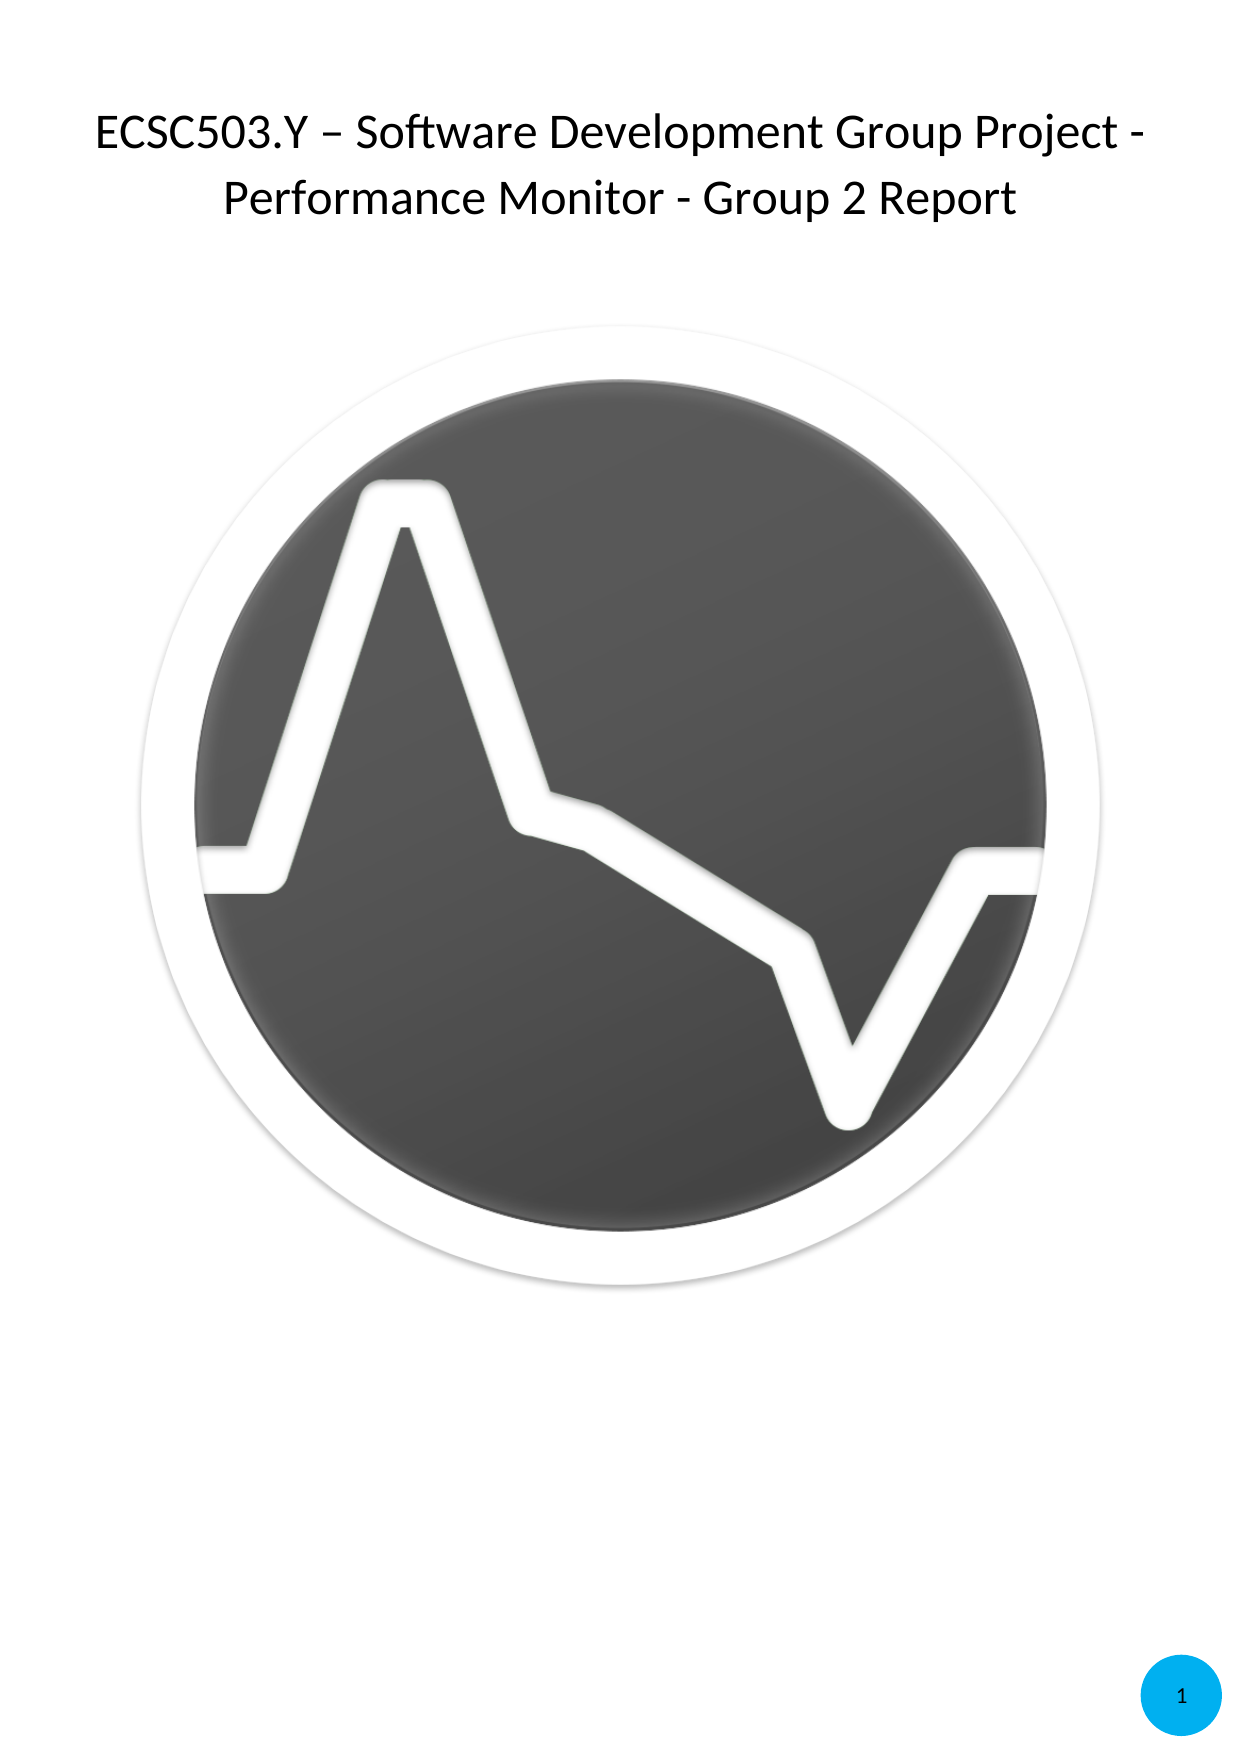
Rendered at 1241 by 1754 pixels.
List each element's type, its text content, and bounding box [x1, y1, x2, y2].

picture [75, 260, 1166, 1351]
subtitle ECSC503.Y – Software Development Group Project - Performance Monitor - Group 2 Report [75, 100, 1165, 227]
